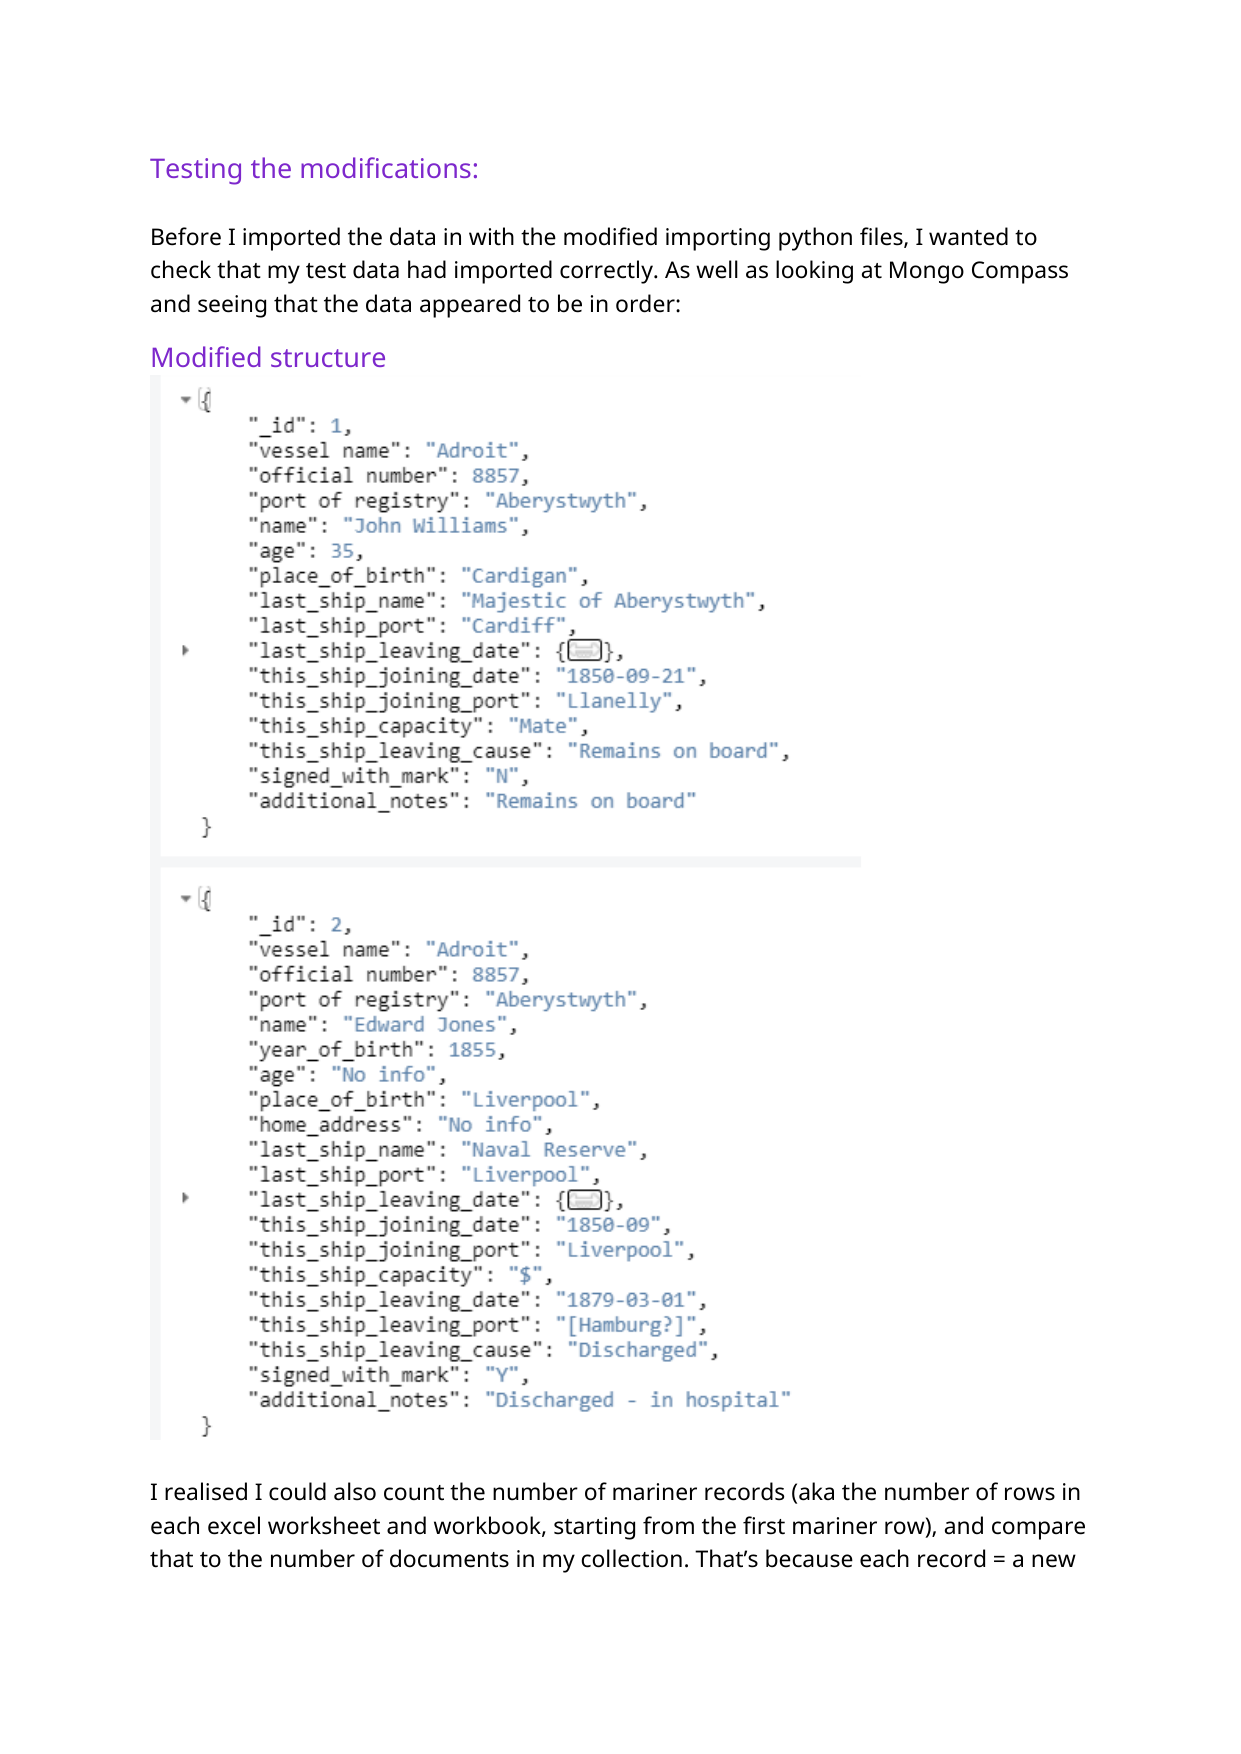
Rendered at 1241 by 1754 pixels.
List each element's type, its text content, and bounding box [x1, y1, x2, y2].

subtitle Modified structure [150, 338, 1090, 375]
subtitle Testing the modifications: [150, 150, 1090, 187]
picture [150, 375, 862, 1440]
list Before I imported the data in with the modified importing python files, I wanted to check that my test data had imported correctly. As well as looking at Mongo Compass and seeing that the data appeared to be in order: [150, 221, 1090, 319]
